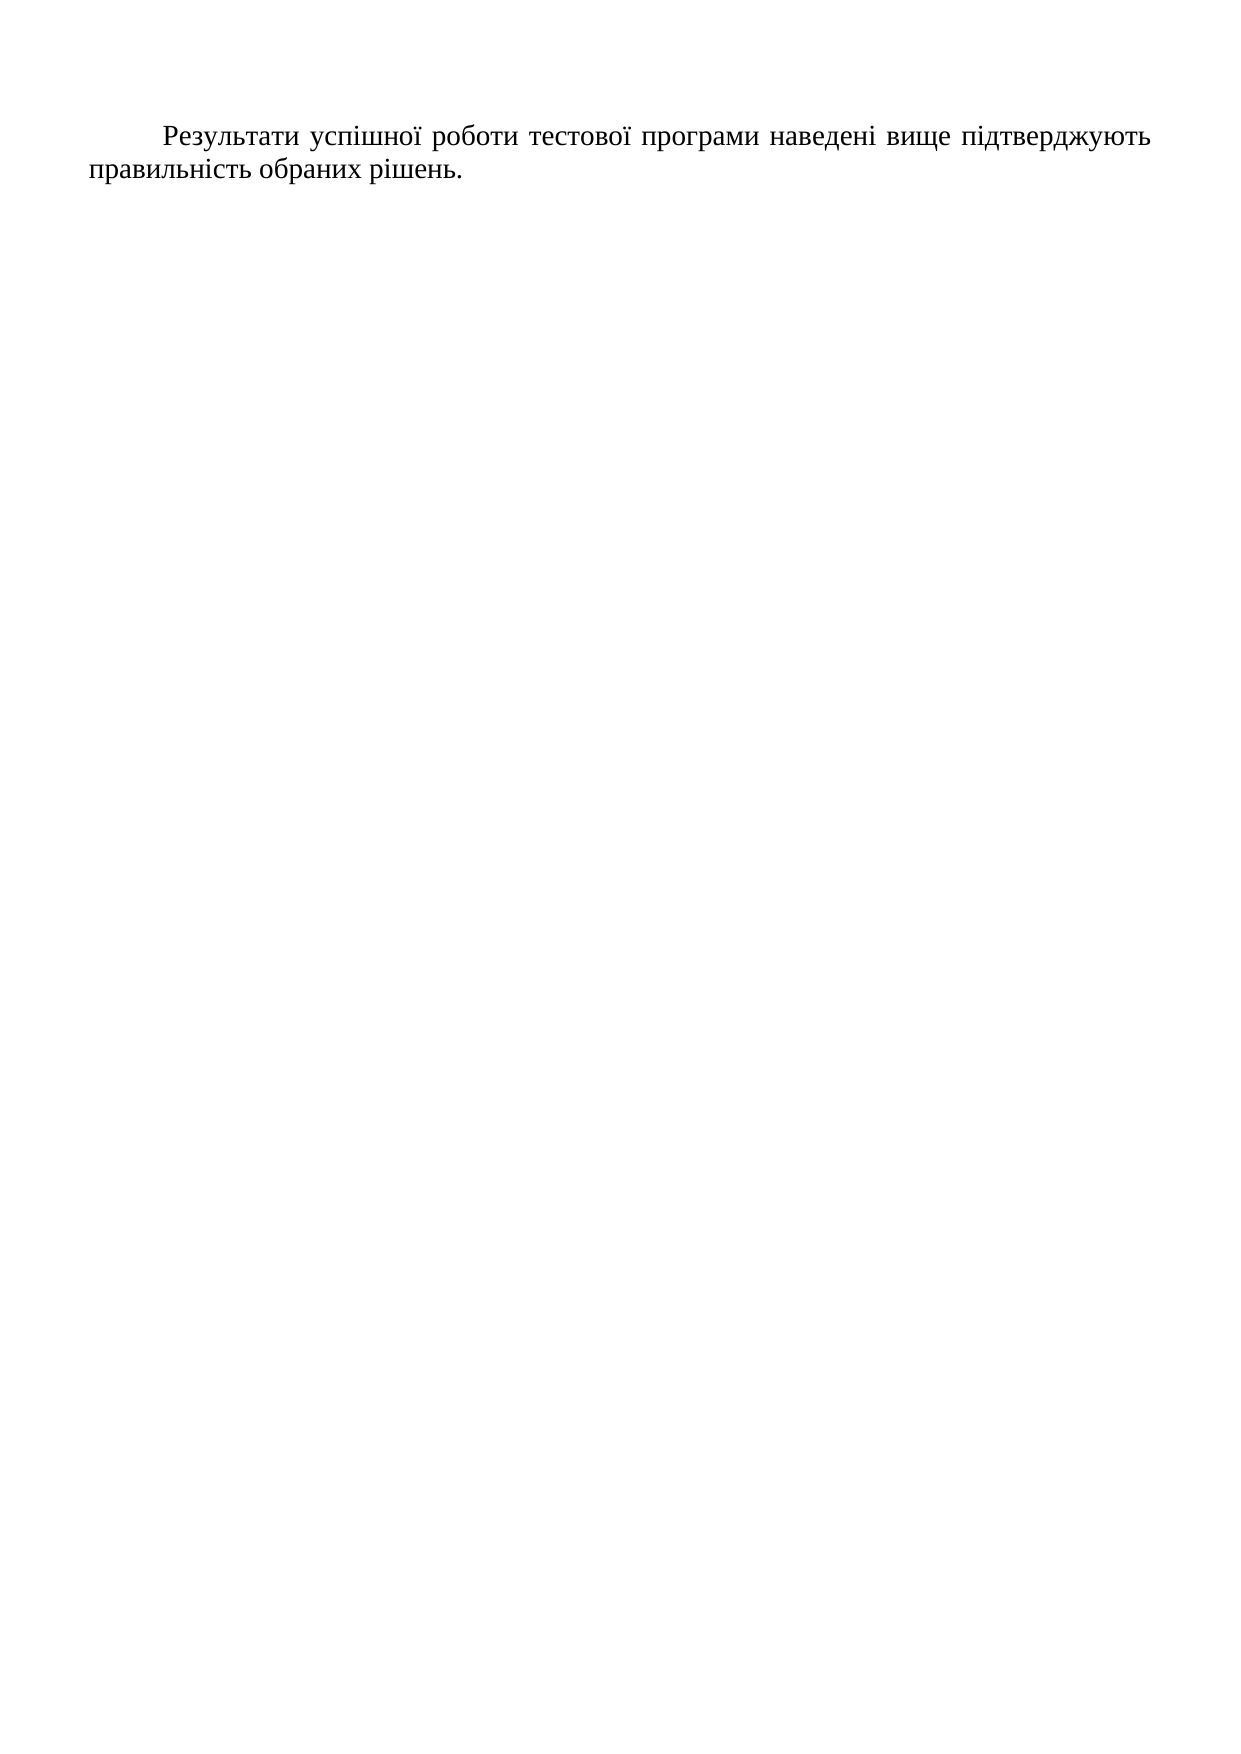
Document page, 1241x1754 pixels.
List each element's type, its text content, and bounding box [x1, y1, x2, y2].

text Результати успішної роботи тестової програми наведені вище підтверджують правильність обраних рішень. [89, 118, 1152, 185]
